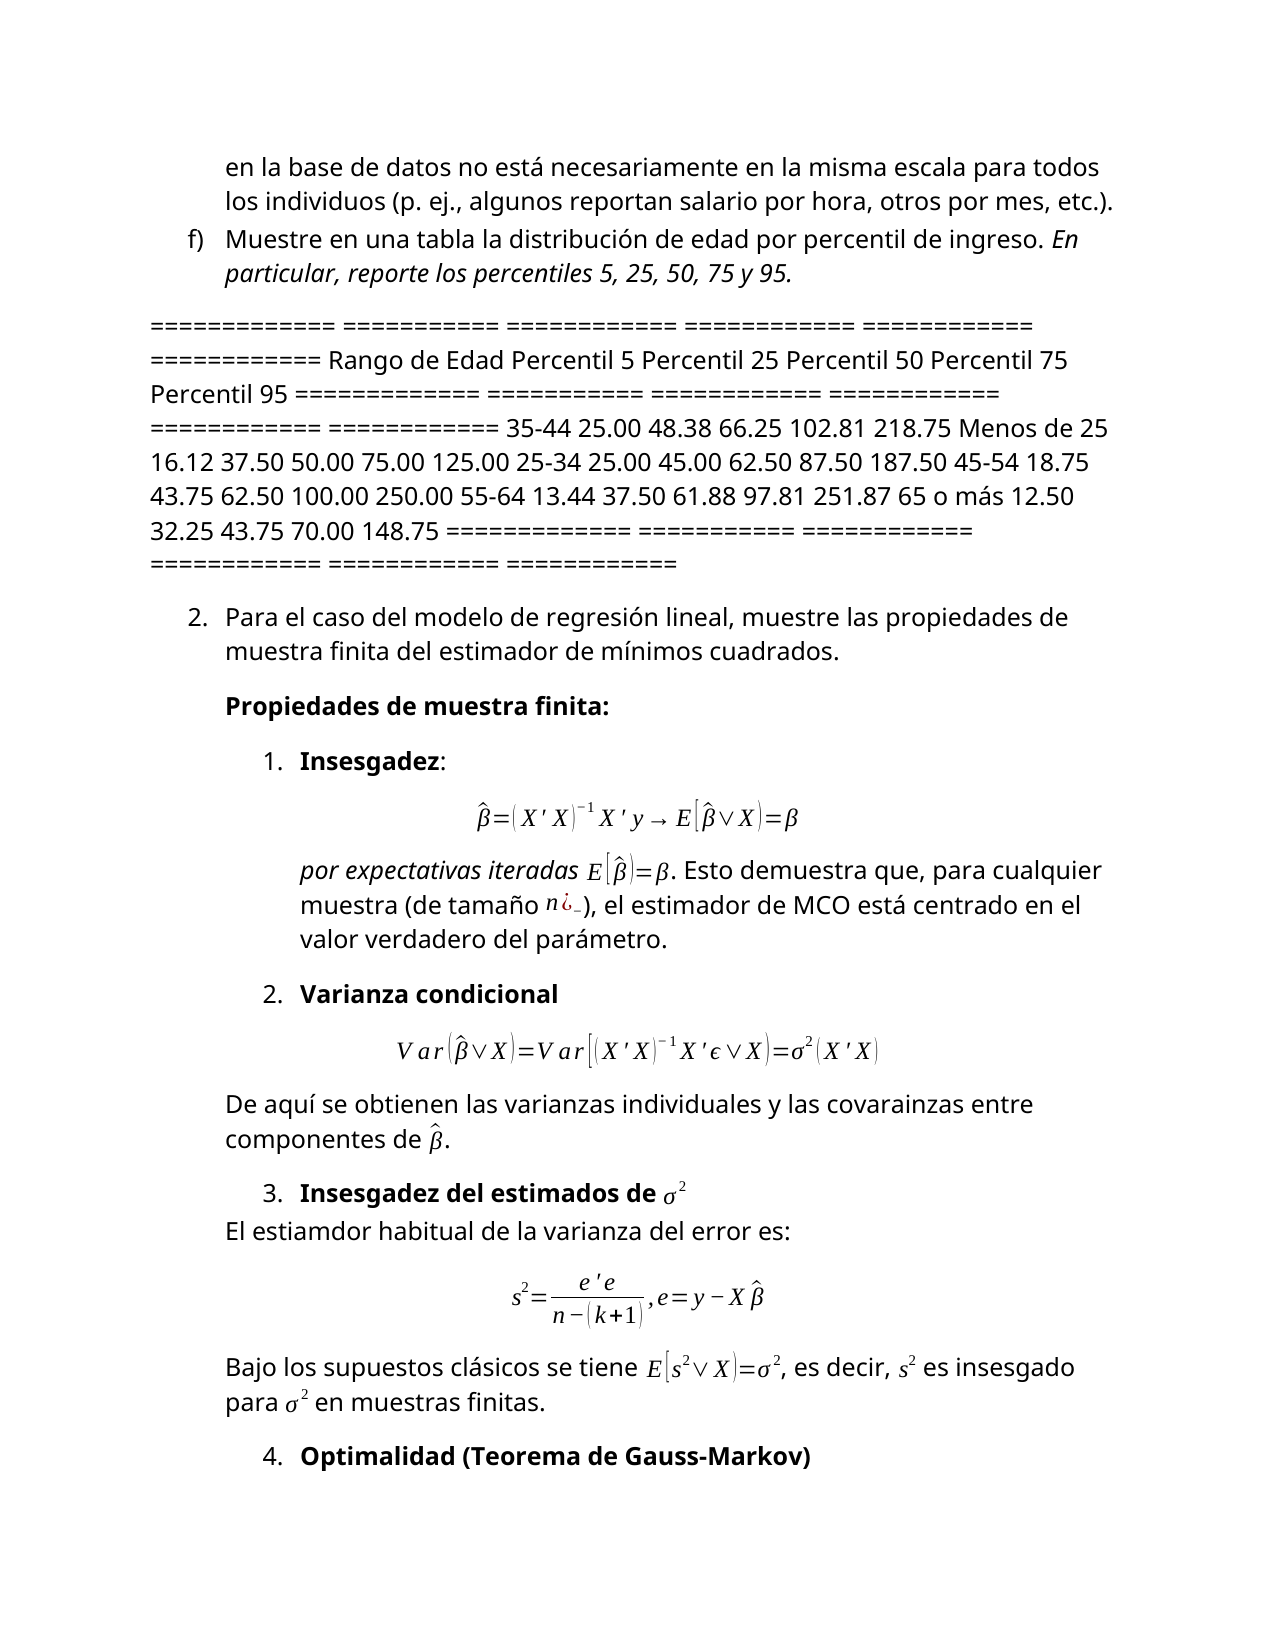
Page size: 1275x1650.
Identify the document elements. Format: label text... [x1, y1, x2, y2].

list Bajo los supuestos clásicos se tiene , es decir, es insesgado para en muestras finitas. [187, 1349, 1125, 1418]
list Optimalidad (Teorema de Gauss-Markov) [262, 1439, 1125, 1473]
list Propiedades de muestra finita: [187, 689, 1125, 723]
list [187, 150, 1125, 218]
list por expectativas iteradas . Esto demuestra que, para cualquier muestra (de tamaño ), el estimador de MCO está centrado en el valor verdadero del parámetro. [262, 852, 1125, 955]
text ============= =========== ============ ============ ============ ============ Rango de Edad Percentil 5 Percentil 25 Percentil 50 Percentil 75 Percentil 95 ============= =========== ============ ============ ============ ============ 35-44 25.00 48.38 66.25 102.81 218.75 Menos de 25 16.12 37.50 50.00 75.00 125.00 25-34 25.00 45.00 62.50 87.50 187.50 45-54 18.75 43.75 62.50 100.00 250.00 55-64 13.44 37.50 61.88 97.81 251.87 65 o más 12.50 32.25 43.75 70.00 148.75 ============= =========== ============ ============ ============ ============ [150, 309, 1125, 581]
list Muestre en una tabla la distribución de edad por percentil de ingreso. En particular, reporte los percentiles 5, 25, 50, 75 y 95. [187, 222, 1125, 290]
list Para el caso del modelo de regresión lineal, muestre las propiedades de muestra finita del estimador de mínimos cuadrados. [187, 600, 1125, 668]
list De aquí se obtienen las varianzas individuales y las covarainzas entre componentes de . [187, 1087, 1125, 1155]
list Insesgadez: [262, 744, 1125, 778]
list Varianza condicional [262, 976, 1125, 1010]
list El estiamdor habitual de la varianza del error es: [187, 1214, 1125, 1248]
list Insesgadez del estimados de [262, 1176, 1125, 1210]
